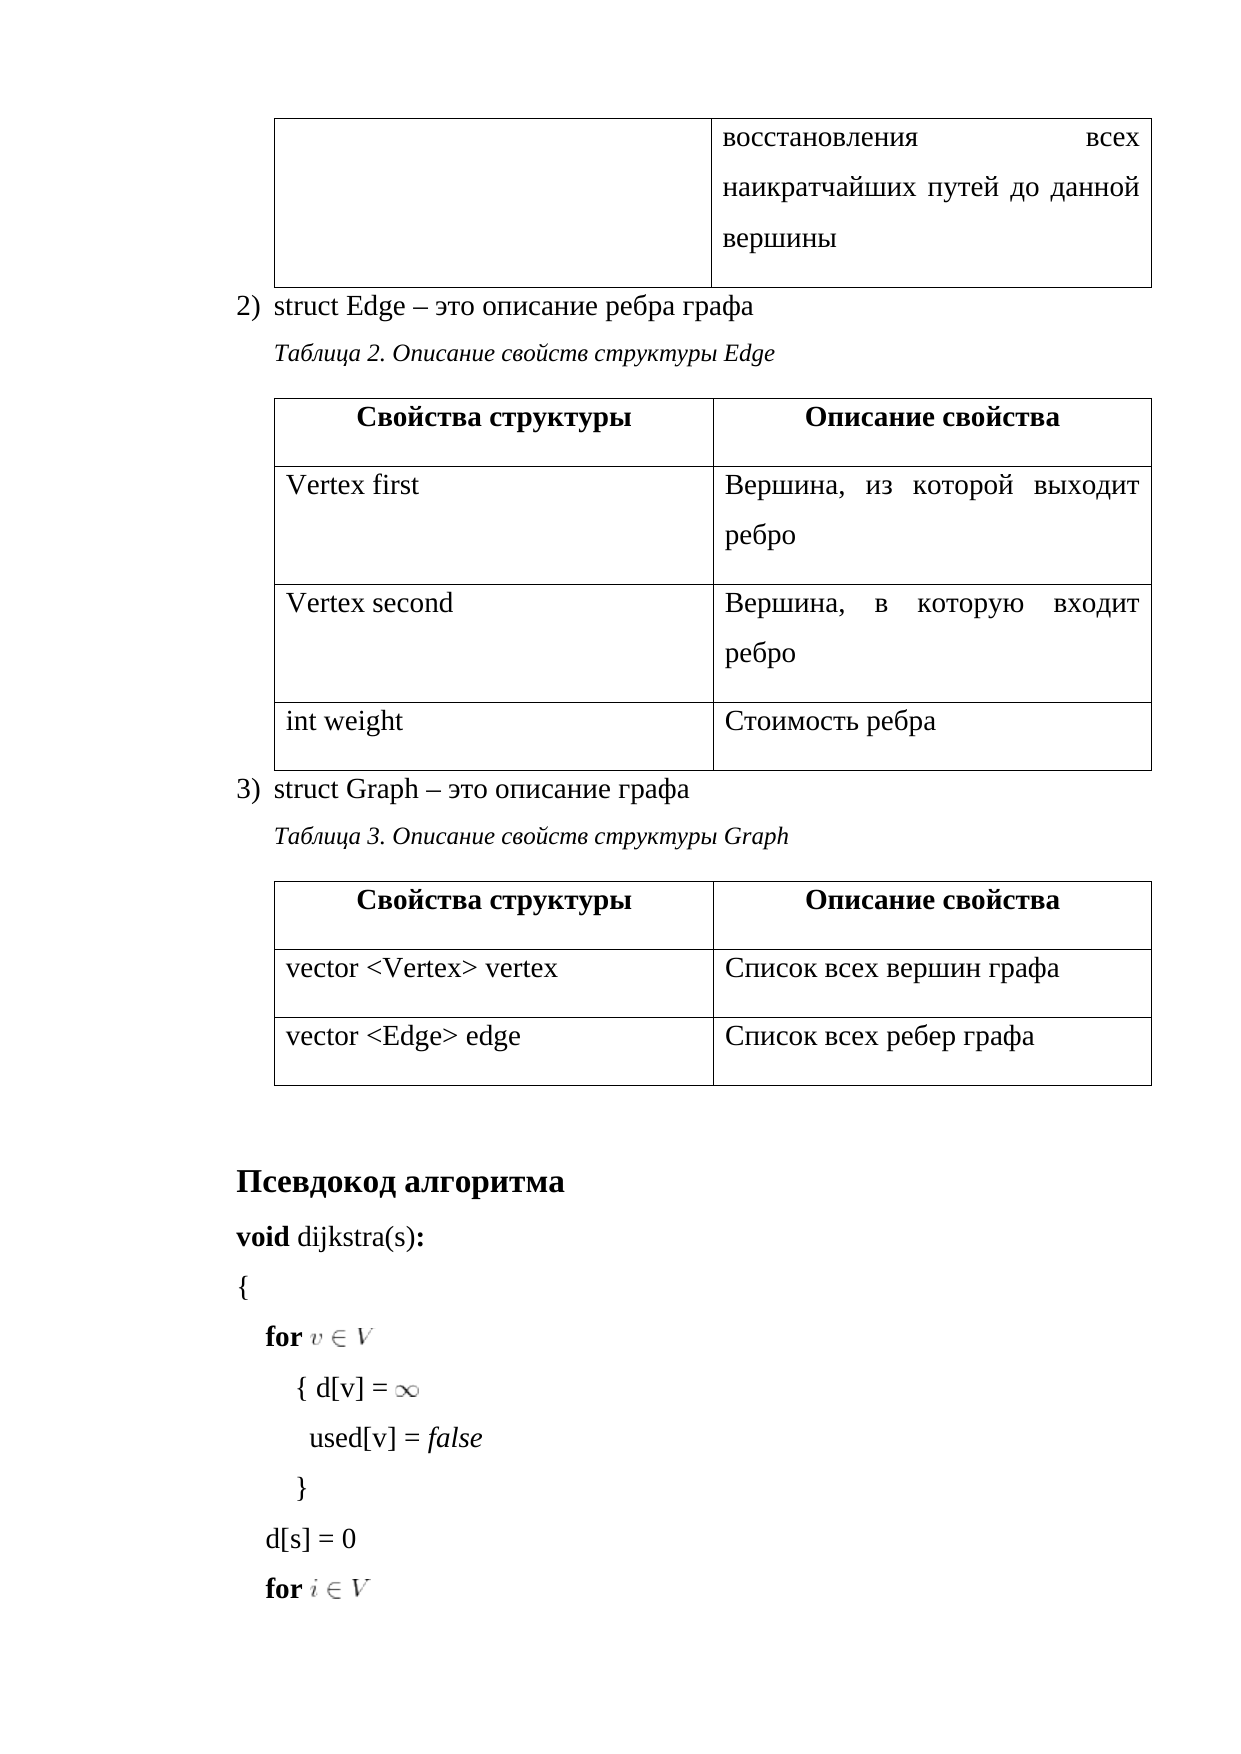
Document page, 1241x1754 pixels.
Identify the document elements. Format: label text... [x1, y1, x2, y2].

table_header Свойства структуры [275, 399, 713, 466]
table_header Описание свойства [714, 882, 1151, 949]
subtitle Псевдокод алгоритма [177, 1161, 1152, 1200]
table_cell vector <Edge> edge [275, 1018, 713, 1085]
table_header Описание свойства [714, 399, 1151, 466]
list struct Edge – это описание ребра графа [236, 288, 1152, 321]
table_cell Список всех вершин графа [714, 950, 1151, 1017]
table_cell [712, 119, 1151, 287]
text used[v] = false [177, 1420, 1152, 1454]
picture [395, 1384, 419, 1397]
table_cell Вершина, из которой выходит ребро [714, 467, 1151, 584]
table_cell Vertex first [275, 467, 713, 584]
list struct Graph – это описание графа [236, 771, 1152, 805]
table_header Свойства структуры [275, 882, 713, 949]
table_cell Vertex second [275, 585, 713, 702]
picture [310, 1579, 371, 1599]
text { [177, 1269, 1152, 1303]
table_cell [275, 119, 711, 287]
table_cell Список всех ребер графа [714, 1018, 1151, 1085]
table_cell Стоимость ребра [714, 703, 1151, 770]
text { d[v] = [177, 1370, 1152, 1403]
text } [177, 1470, 1152, 1504]
table_cell vector <Vertex> vertex [275, 950, 713, 1017]
text d[s] = 0 [177, 1521, 1152, 1554]
text for [177, 1319, 1152, 1353]
picture [310, 1328, 376, 1347]
list Таблица 3. Описание свойств структуры Graph [274, 821, 1152, 850]
table_cell Вершина, в которую входит ребро [714, 585, 1151, 702]
text void dijkstra(s): [177, 1219, 1152, 1252]
table_cell int weight [275, 703, 713, 770]
text for [177, 1571, 1152, 1604]
list Таблица 2. Описание свойств структуры Edge [274, 338, 1152, 367]
